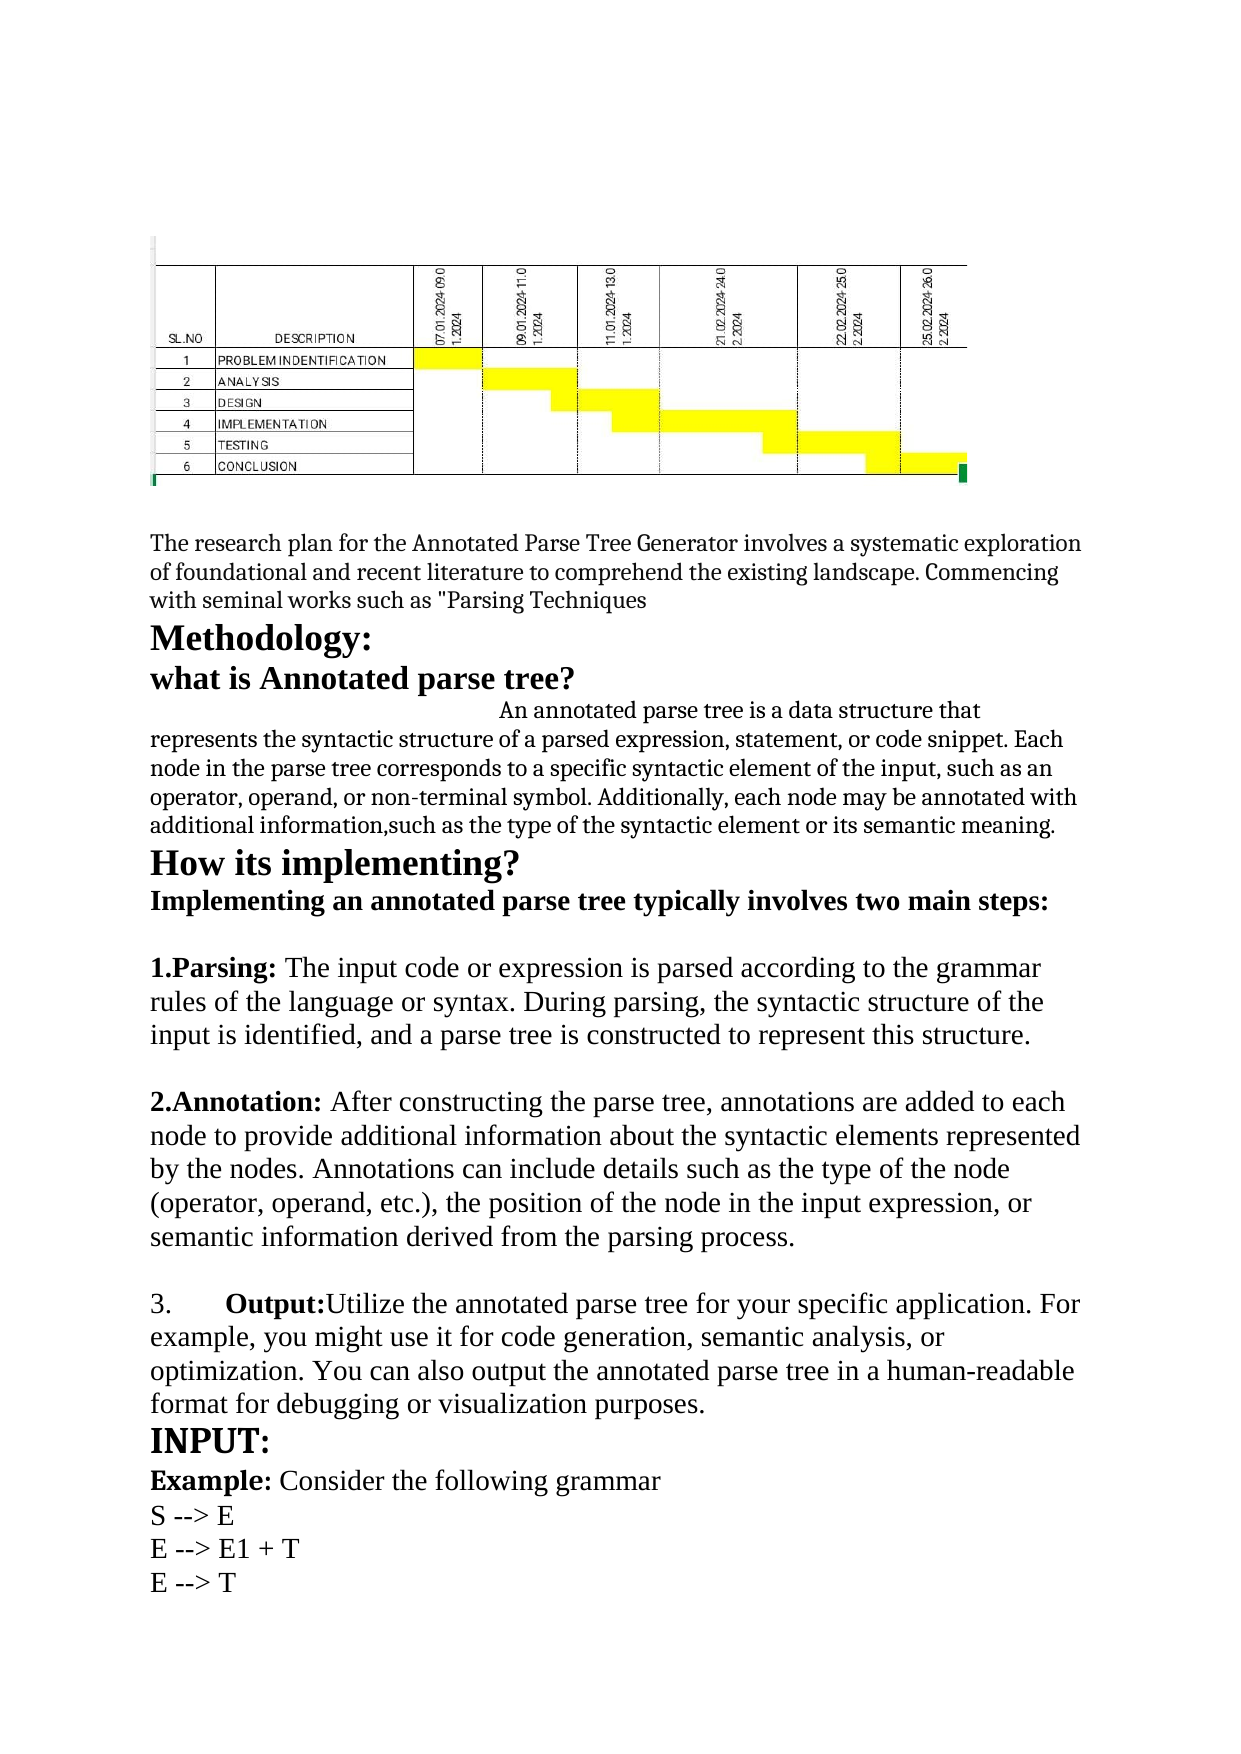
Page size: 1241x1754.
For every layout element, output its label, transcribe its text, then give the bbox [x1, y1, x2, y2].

text S --> E [150, 1498, 1090, 1531]
picture [150, 236, 968, 486]
text An annotated parse tree is a data structure that represents the syntactic structure of a parsed expression, statement, or code snippet. Each node in the parse tree corresponds to a specific syntactic element of the input, such as an operator, operand, or non-terminal symbol. Additionally, each node may be annotated with additional information,such as the type of the syntactic element or its semantic meaning. [150, 696, 1090, 840]
text 1.Parsing: The input code or expression is parsed according to the grammar rules of the language or syntax. During parsing, the syntactic structure of the input is identified, and a parse tree is constructed to represent this structure. [150, 950, 1090, 1051]
text Methodology: [150, 615, 1090, 658]
text INPUT: [150, 1420, 1090, 1463]
text The research plan for the Annotated Parse Tree Generator involves a systematic exploration of foundational and recent literature to comprehend the existing landscape. Commencing with seminal works such as "Parsing Techniques [150, 529, 1090, 615]
list Output:Utilize the annotated parse tree for your specific application. For example, you might use it for code generation, semantic analysis, or optimization. You can also output the annotated parse tree in a human-readable format for debugging or visualization purposes. [150, 1286, 1090, 1420]
text How its implementing? Implementing an annotated parse tree typically involves two main steps: [150, 840, 1090, 917]
text 2.Annotation: After constructing the parse tree, annotations are added to each node to provide additional information about the syntactic elements represented by the nodes. Annotations can include details such as the type of the node (operator, operand, etc.), the position of the node in the input expression, or semantic information derived from the parsing process. [150, 1084, 1090, 1252]
text E --> T [150, 1565, 1090, 1598]
text what is Annotated parse tree? [150, 658, 1090, 696]
text E --> E1 + T [150, 1531, 1090, 1565]
text Example: Consider the following grammar [150, 1463, 1090, 1498]
